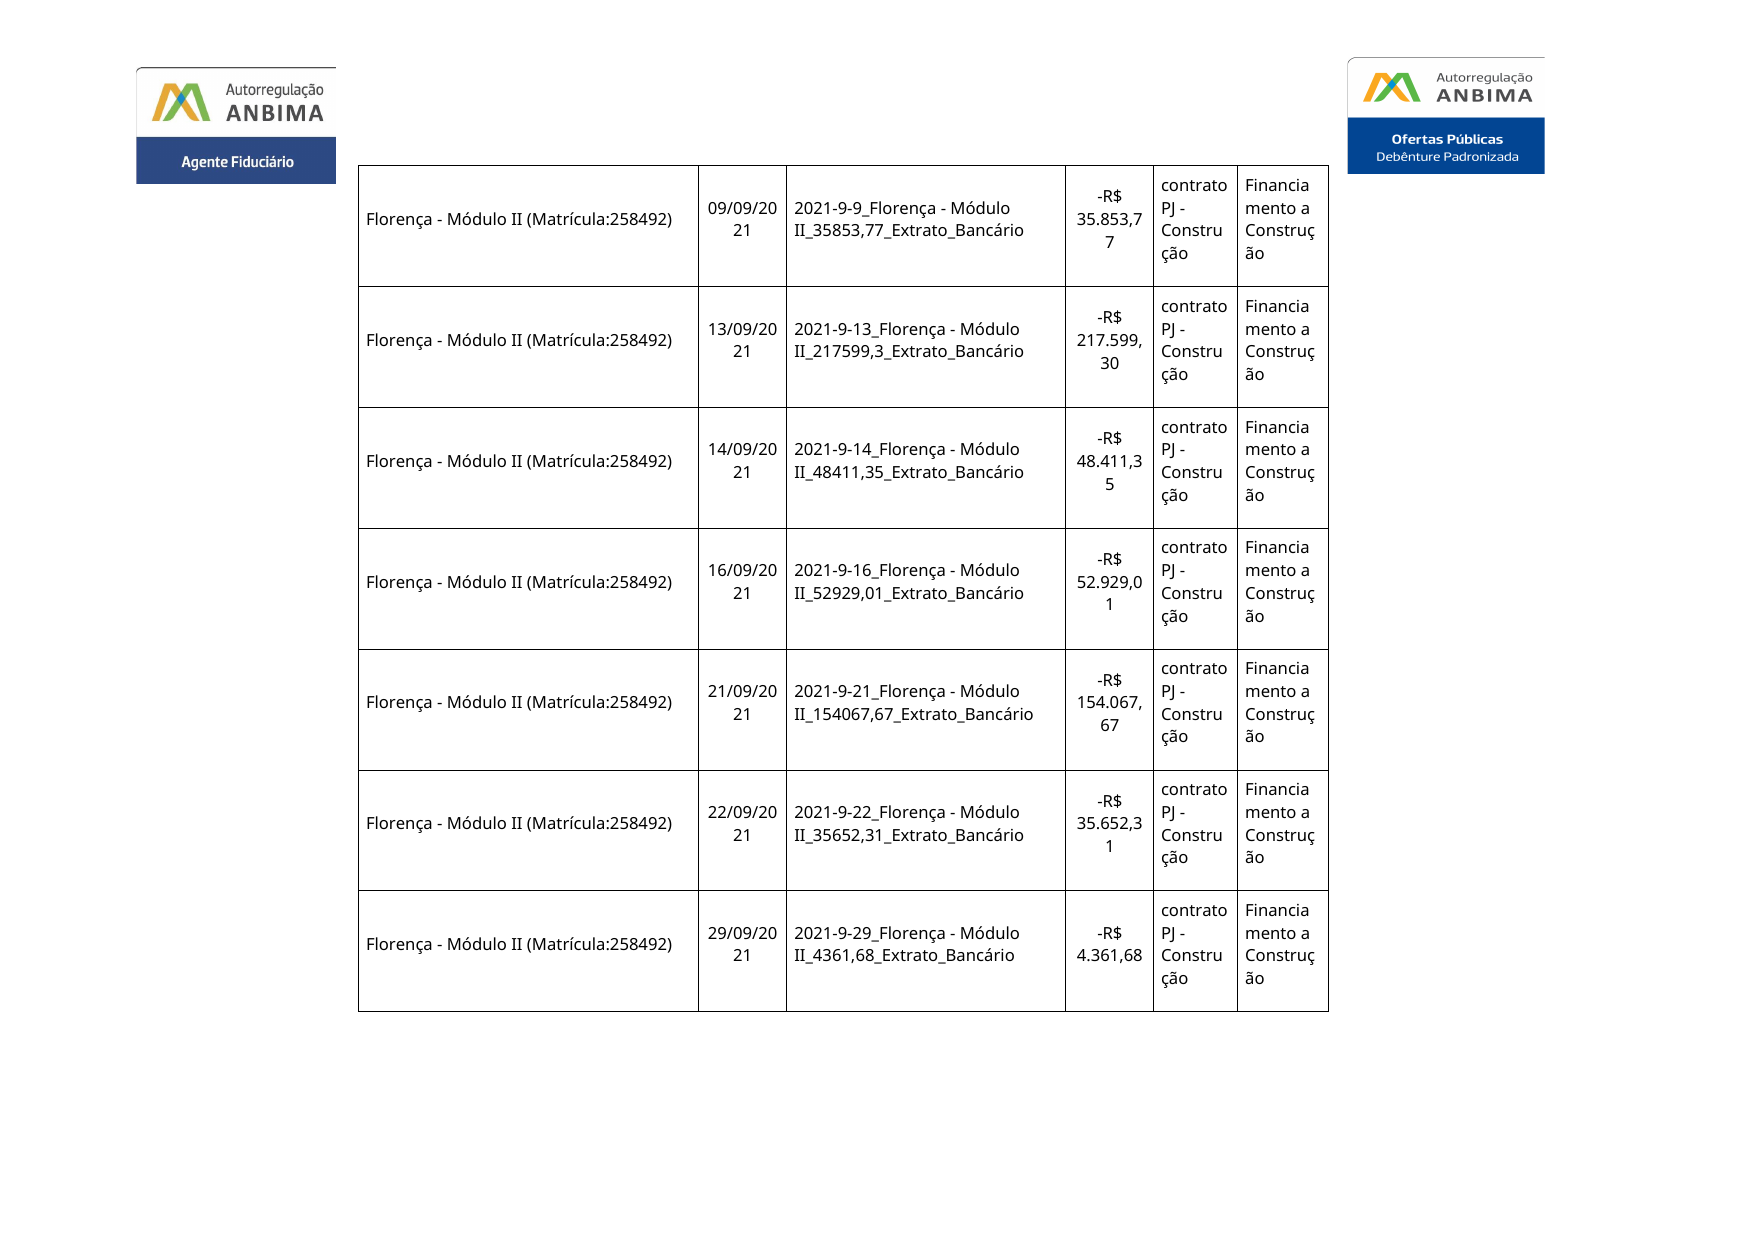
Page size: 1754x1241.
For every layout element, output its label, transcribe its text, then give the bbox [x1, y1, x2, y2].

table_cell 2021-9-13_Florença - Módulo II_217599,3_Extrato_Bancário [787, 287, 1065, 407]
table_cell 16/09/2021 [699, 529, 786, 649]
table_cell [359, 891, 698, 1011]
table_cell 22/09/2021 [699, 771, 786, 890]
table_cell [1238, 166, 1328, 286]
table_cell contrato PJ - Construção [1154, 287, 1237, 407]
table_cell Florença - Módulo II (Matrícula:258492) [359, 529, 698, 649]
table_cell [1238, 891, 1328, 1011]
table_cell 2021-9-9_Florença - Módulo II_35853,77_Extrato_Bancário [787, 166, 1065, 286]
table_cell contrato PJ - Construção [1154, 771, 1237, 890]
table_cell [1154, 891, 1237, 1011]
table_cell contrato PJ - Construção [1154, 529, 1237, 649]
table_cell Financiamento a Construção [1238, 408, 1328, 528]
table_cell 14/09/2021 [699, 408, 786, 528]
table_cell 29/09/2021 [699, 891, 786, 1011]
table_cell 09/09/2021 [699, 166, 786, 286]
table_cell 2021-9-22_Florença - Módulo II_35652,31_Extrato_Bancário [787, 771, 1065, 890]
table_cell 13/09/2021 [699, 287, 786, 407]
table_cell 2021-9-16_Florença - Módulo II_52929,01_Extrato_Bancário [787, 529, 1065, 649]
table_cell 2021-9-21_Florença - Módulo II_154067,67_Extrato_Bancário [787, 650, 1065, 769]
table_cell -R$ 48.411,35 [1066, 408, 1153, 528]
table_cell -R$ 154.067,67 [1066, 650, 1153, 769]
table_cell -R$ 35.853,77 [1066, 166, 1153, 286]
table_cell Financiamento a Construção [1238, 529, 1328, 649]
table_cell -R$ 52.929,01 [1066, 529, 1153, 649]
table_cell Financiamento a Construção [1238, 650, 1328, 769]
table_cell 21/09/2021 [699, 650, 786, 769]
table_cell contrato PJ - Construção [1154, 408, 1237, 528]
table_cell -R$ 35.652,31 [1066, 771, 1153, 890]
table_cell Florença - Módulo II (Matrícula:258492) [359, 650, 698, 769]
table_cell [359, 166, 698, 286]
table_cell 2021-9-14_Florença - Módulo II_48411,35_Extrato_Bancário [787, 408, 1065, 528]
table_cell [1154, 166, 1237, 286]
table_cell contrato PJ - Construção [1154, 650, 1237, 769]
picture [135, 67, 336, 184]
table_cell Financiamento a Construção [1238, 771, 1328, 890]
table_cell Florença - Módulo II (Matrícula:258492) [359, 771, 698, 890]
table_cell -R$ 4.361,68 [1066, 891, 1153, 1011]
table_cell Florença - Módulo II (Matrícula:258492) [359, 287, 698, 407]
table_cell Florença - Módulo II (Matrícula:258492) [359, 408, 698, 528]
picture [1347, 57, 1545, 174]
table_cell -R$ 217.599,30 [1066, 287, 1153, 407]
table_cell Financiamento a Construção [1238, 287, 1328, 407]
table_cell 2021-9-29_Florença - Módulo II_4361,68_Extrato_Bancário [787, 891, 1065, 1011]
